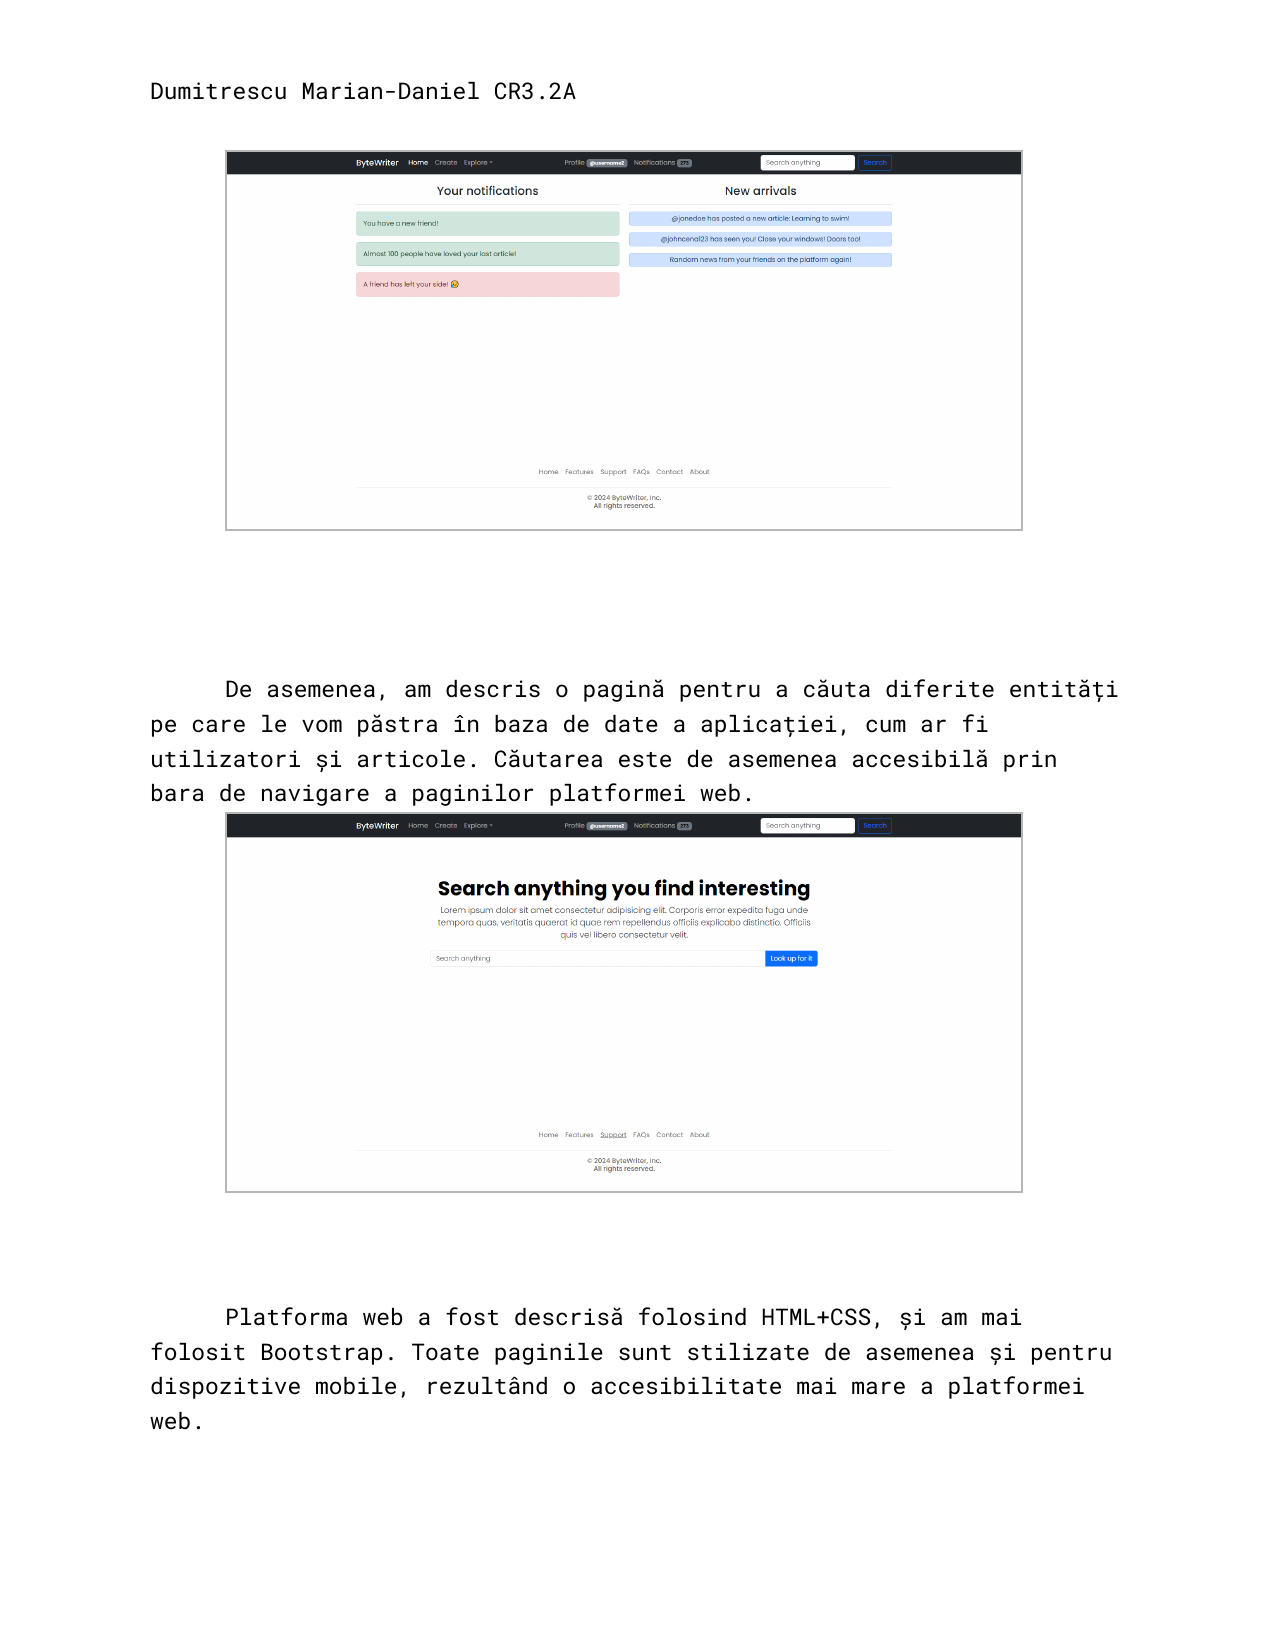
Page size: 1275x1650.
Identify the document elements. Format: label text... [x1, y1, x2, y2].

picture [227, 814, 1021, 1191]
picture [227, 152, 1021, 529]
text Platforma web a fost descrisă folosind HTML+CSS, și am mai folosit Bootstrap. Toate paginile sunt stilizate de asemenea și pentru dispozitive mobile, rezultând o accesibilitate mai mare a platformei web. [150, 1301, 1125, 1435]
text De asemenea, am descris o pagină pentru a căuta diferite entități pe care le vom păstra în baza de date a aplicației, cum ar fi utilizatori și articole. Căutarea este de asemenea accesibilă prin bara de navigare a paginilor platformei web. [150, 673, 1125, 808]
